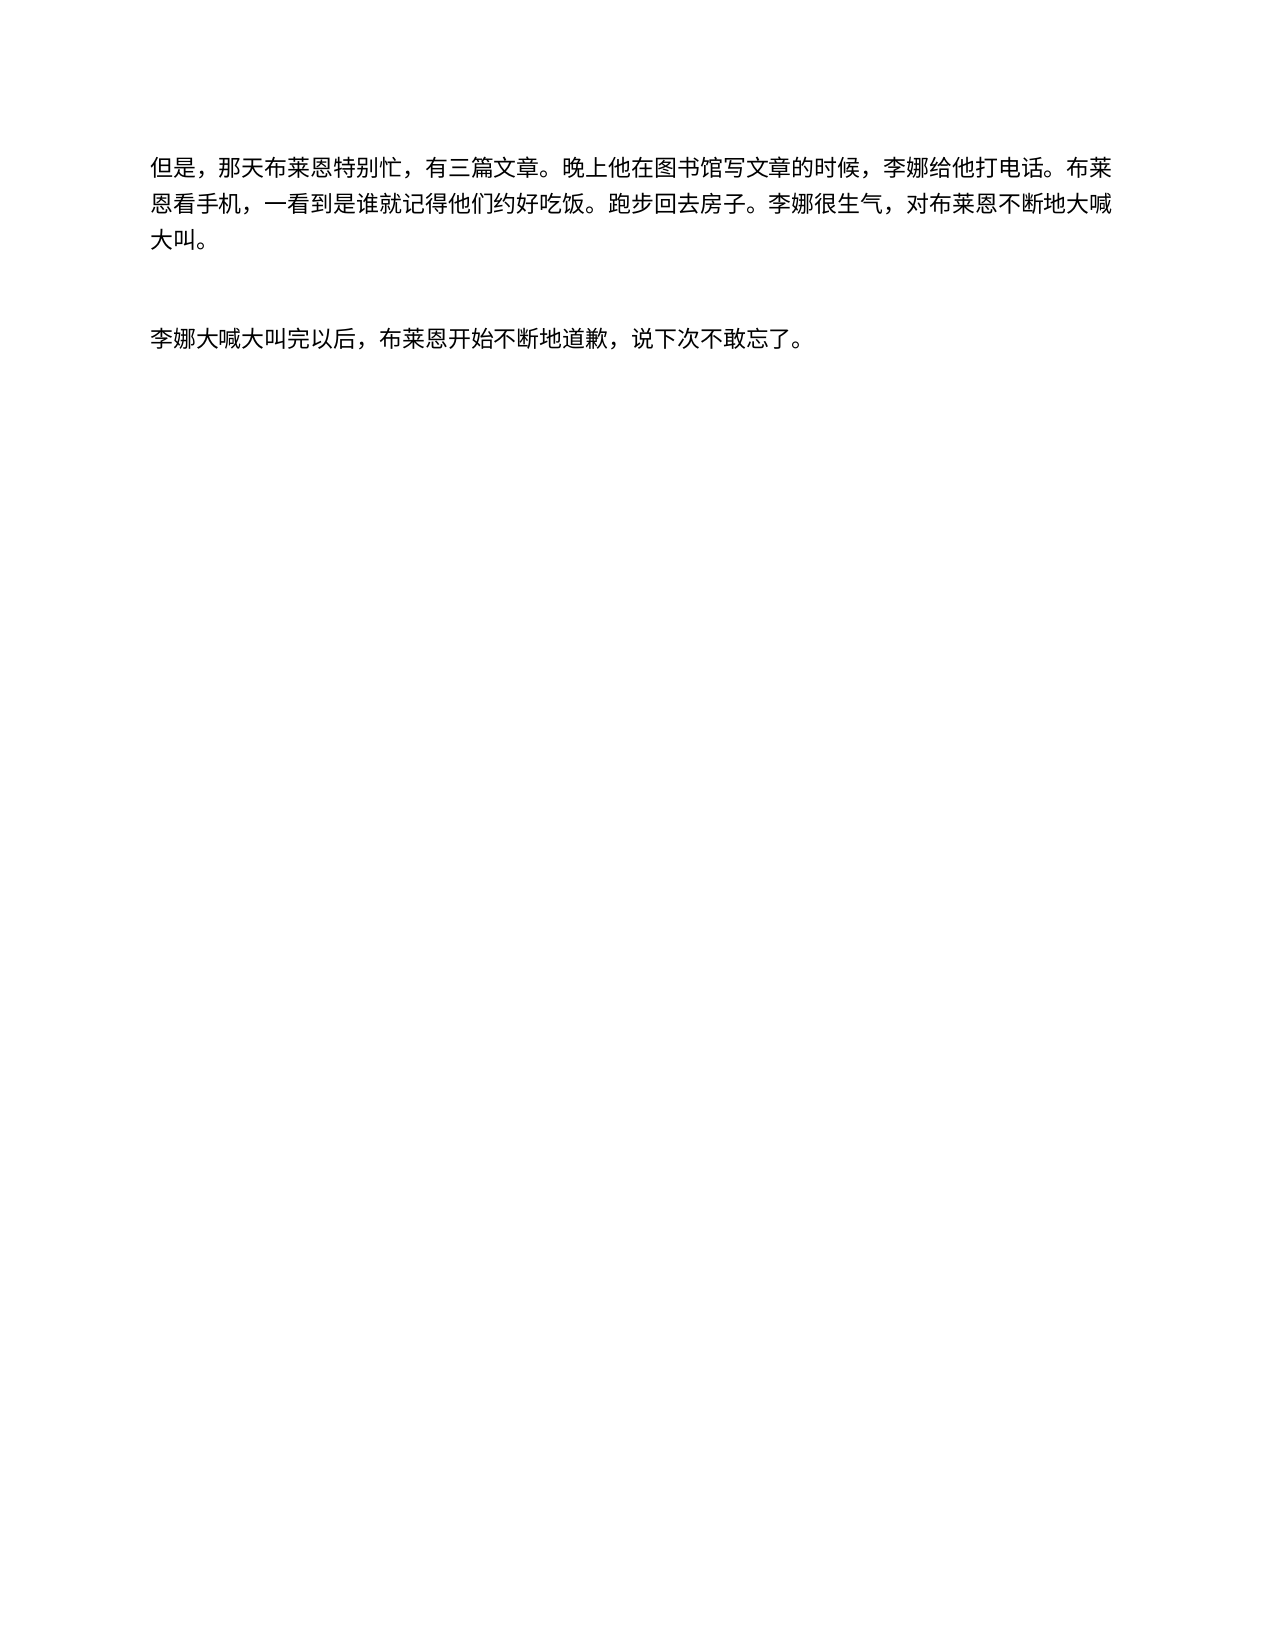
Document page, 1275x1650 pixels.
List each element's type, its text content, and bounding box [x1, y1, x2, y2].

text 李娜大喊大叫完以后，布莱恩开始不断地道歉，说下次不敢忘了。 [150, 321, 1125, 354]
text 但是，那天布莱恩特别忙，有三篇文章。晚上他在图书馆写文章的时候，李娜给他打电话。布莱恩看手机，一看到是谁就记得他们约好吃饭。跑步回去房子。李娜很生气，对布莱恩不断地大喊大叫。 [150, 150, 1125, 255]
